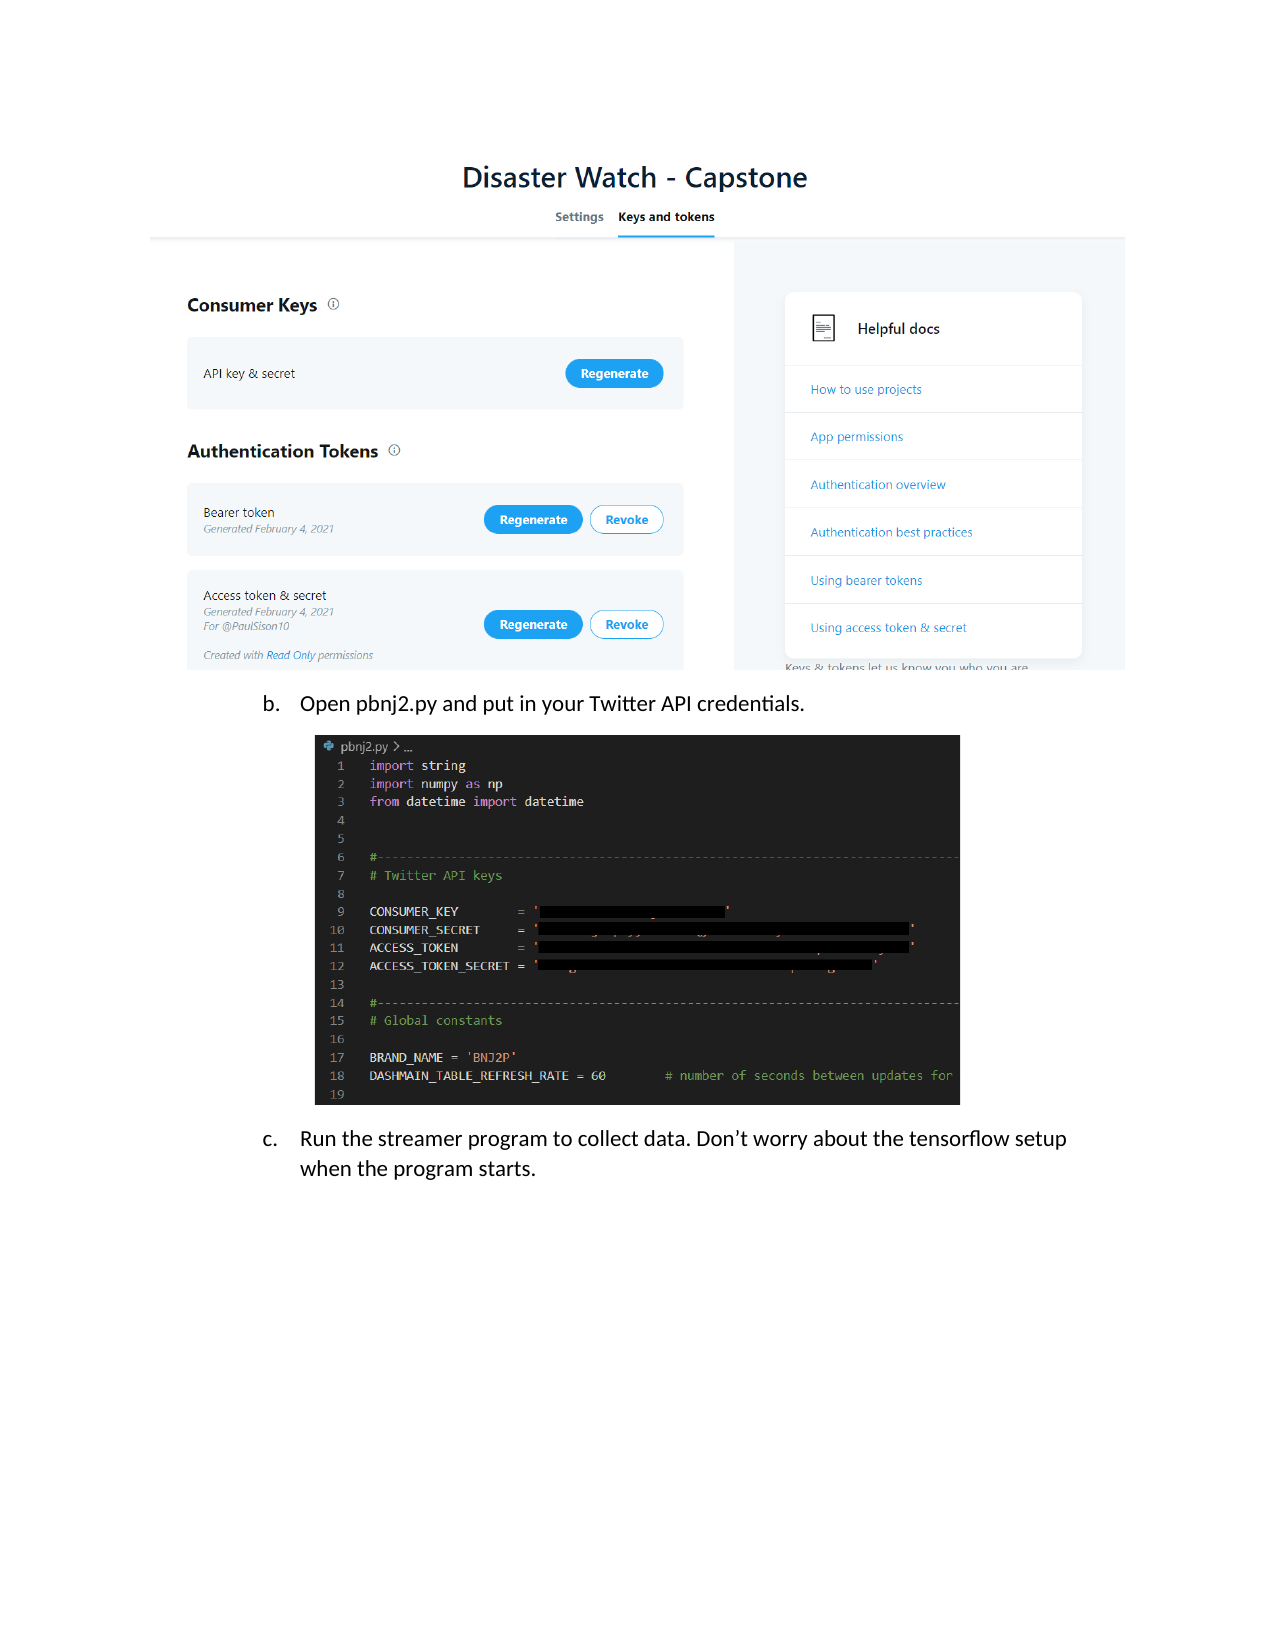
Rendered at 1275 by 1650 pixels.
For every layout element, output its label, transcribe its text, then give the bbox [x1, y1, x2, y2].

picture [314, 735, 961, 1105]
list Run the streamer program to collect data. Don’t worry about the tensorflow setup when the program starts. [262, 1124, 1125, 1182]
picture [150, 150, 1125, 670]
list Open pbnj2.py and put in your Twitter API credentials. [262, 689, 1125, 717]
